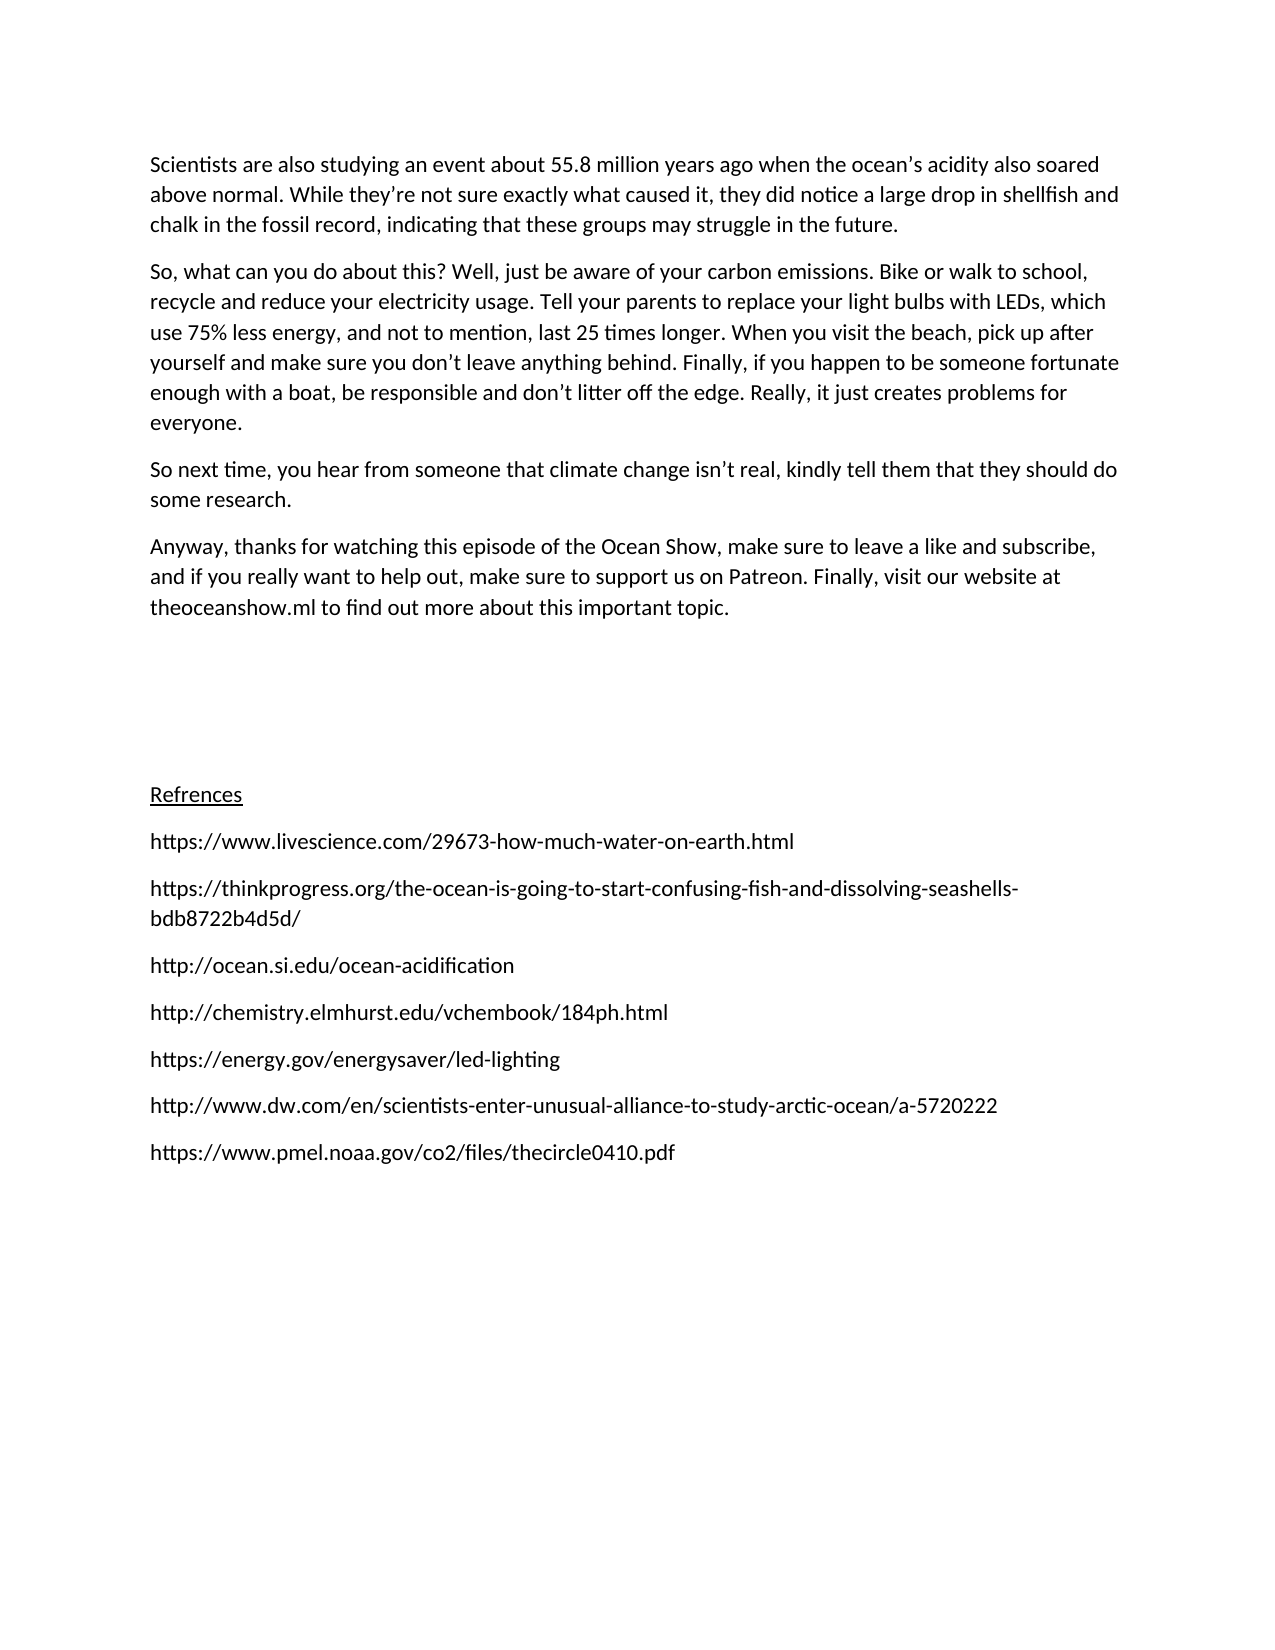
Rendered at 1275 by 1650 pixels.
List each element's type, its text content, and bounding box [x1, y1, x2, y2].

text http://ocean.si.edu/ocean-acidification [150, 951, 1125, 979]
text Anyway, thanks for watching this episode of the Ocean Show, make sure to leave a like and subscribe, and if you really want to help out, make sure to support us on Patreon. Finally, visit our website at theoceanshow.ml to find out more about this important topic. [150, 532, 1125, 621]
text Refrences [150, 780, 1125, 808]
text Scientists are also studying an event about 55.8 million years ago when the ocean’s acidity also soared above normal. While they’re not sure exactly what caused it, they did notice a large drop in shellfish and chalk in the fossil record, indicating that these groups may struggle in the future. [150, 150, 1125, 238]
text So next time, you hear from someone that climate change isn’t real, kindly tell them that they should do some research. [150, 455, 1125, 513]
text So, what can you do about this? Well, just be aware of your carbon emissions. Bike or walk to school, recycle and reduce your electricity usage. Tell your parents to replace your light bulbs with LEDs, which use 75% less energy, and not to mention, last 25 times longer. When you visit the beach, pick up after yourself and make sure you don’t leave anything behind. Finally, if you happen to be someone fortunate enough with a boat, be responsible and don’t litter off the edge. Really, it just creates problems for everyone. [150, 257, 1125, 436]
text https://www.livescience.com/29673-how-much-water-on-earth.html [150, 827, 1125, 855]
text https://www.pmel.noaa.gov/co2/files/thecircle0410.pdf [150, 1138, 1125, 1167]
text http://www.dw.com/en/scientists-enter-unusual-alliance-to-study-arctic-ocean/a-5720222 [150, 1092, 1125, 1120]
text https://energy.gov/energysaver/led-lighting [150, 1045, 1125, 1073]
text http://chemistry.elmhurst.edu/vchembook/184ph.html [150, 998, 1125, 1026]
text https://thinkprogress.org/the-ocean-is-going-to-start-confusing-fish-and-dissolving-seashells-bdb8722b4d5d/ [150, 874, 1125, 932]
